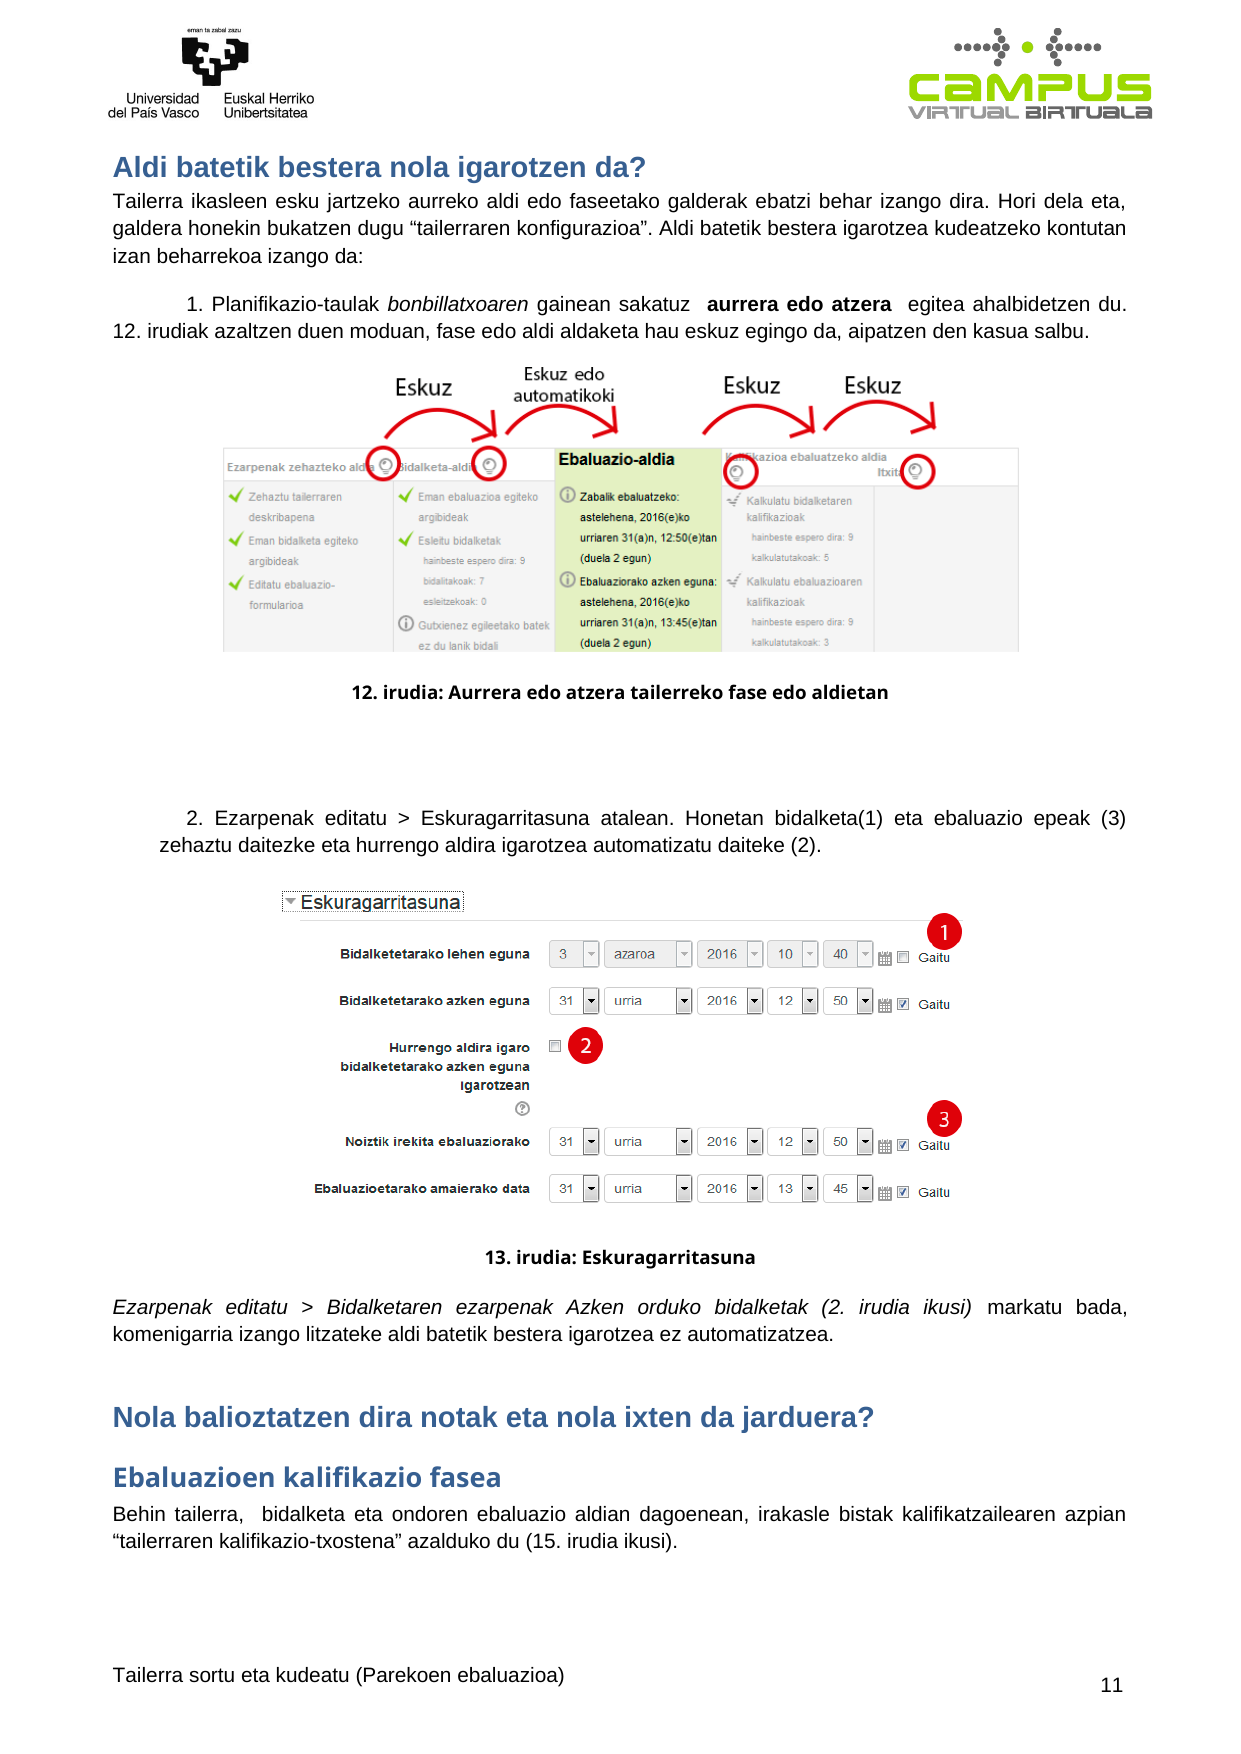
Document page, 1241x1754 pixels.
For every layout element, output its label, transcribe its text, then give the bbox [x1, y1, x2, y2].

text 13. irudia: Eskuragarritasuna [112, 1244, 1128, 1270]
picture [262, 881, 978, 1220]
text 2. Ezarpenak editatu > Eskuragarritasuna atalean. Honetan bidalketa(1) eta ebaluazio epeak (3) zehaztu daitezke eta hurrengo aldira igarotzea automatizatu daiteke (2). [159, 806, 1128, 857]
text Ezarpenak editatu > Bidalketaren ezarpenak Azken orduko bidalketak (2. irudia ikusi) markatu bada, komenigarria izango litzateke aldi batetik bestera igarotzea ez automatizatzea. [112, 1294, 1128, 1346]
subtitle Nola balioztatzen dira notak eta nola ixten da jarduera? [112, 1399, 1128, 1433]
subtitle Aldi batetik bestera nola igarotzen da? [112, 150, 1128, 183]
text 1. Planifikazio-taulak bonbillatxoaren gainean sakatuz aurrera edo atzera egitea ahalbidetzen du. 12. irudiak azaltzen duen moduan, fase edo aldi aldaketa hau eskuz egingo da, aipatzen den kasua salbu. [112, 292, 1128, 343]
text Behin tailerra, bidalketa eta ondoren ebaluazio aldian dagoenean, irakasle bistak kalifikatzailearen azpian “tailerraren kalifikazio-txostena” azalduko du (15. irudia ikusi). [112, 1501, 1128, 1553]
picture [100, 19, 325, 125]
text 12. irudia: Aurrera edo atzera tailerreko fase edo aldietan [112, 680, 1128, 705]
subtitle Ebaluazioen kalifikazio fasea [112, 1459, 1128, 1496]
text Tailerra ikasleen esku jartzeko aurreko aldi edo faseetako galderak ebatzi behar izango dira. Hori dela eta, galdera honekin bukatzen dugu “tailerraren konfigurazioa”. Aldi batetik bestera igarotzea kudeatzeko kontutan izan beharrekoa izango da: [112, 188, 1128, 267]
picture [213, 367, 1027, 656]
